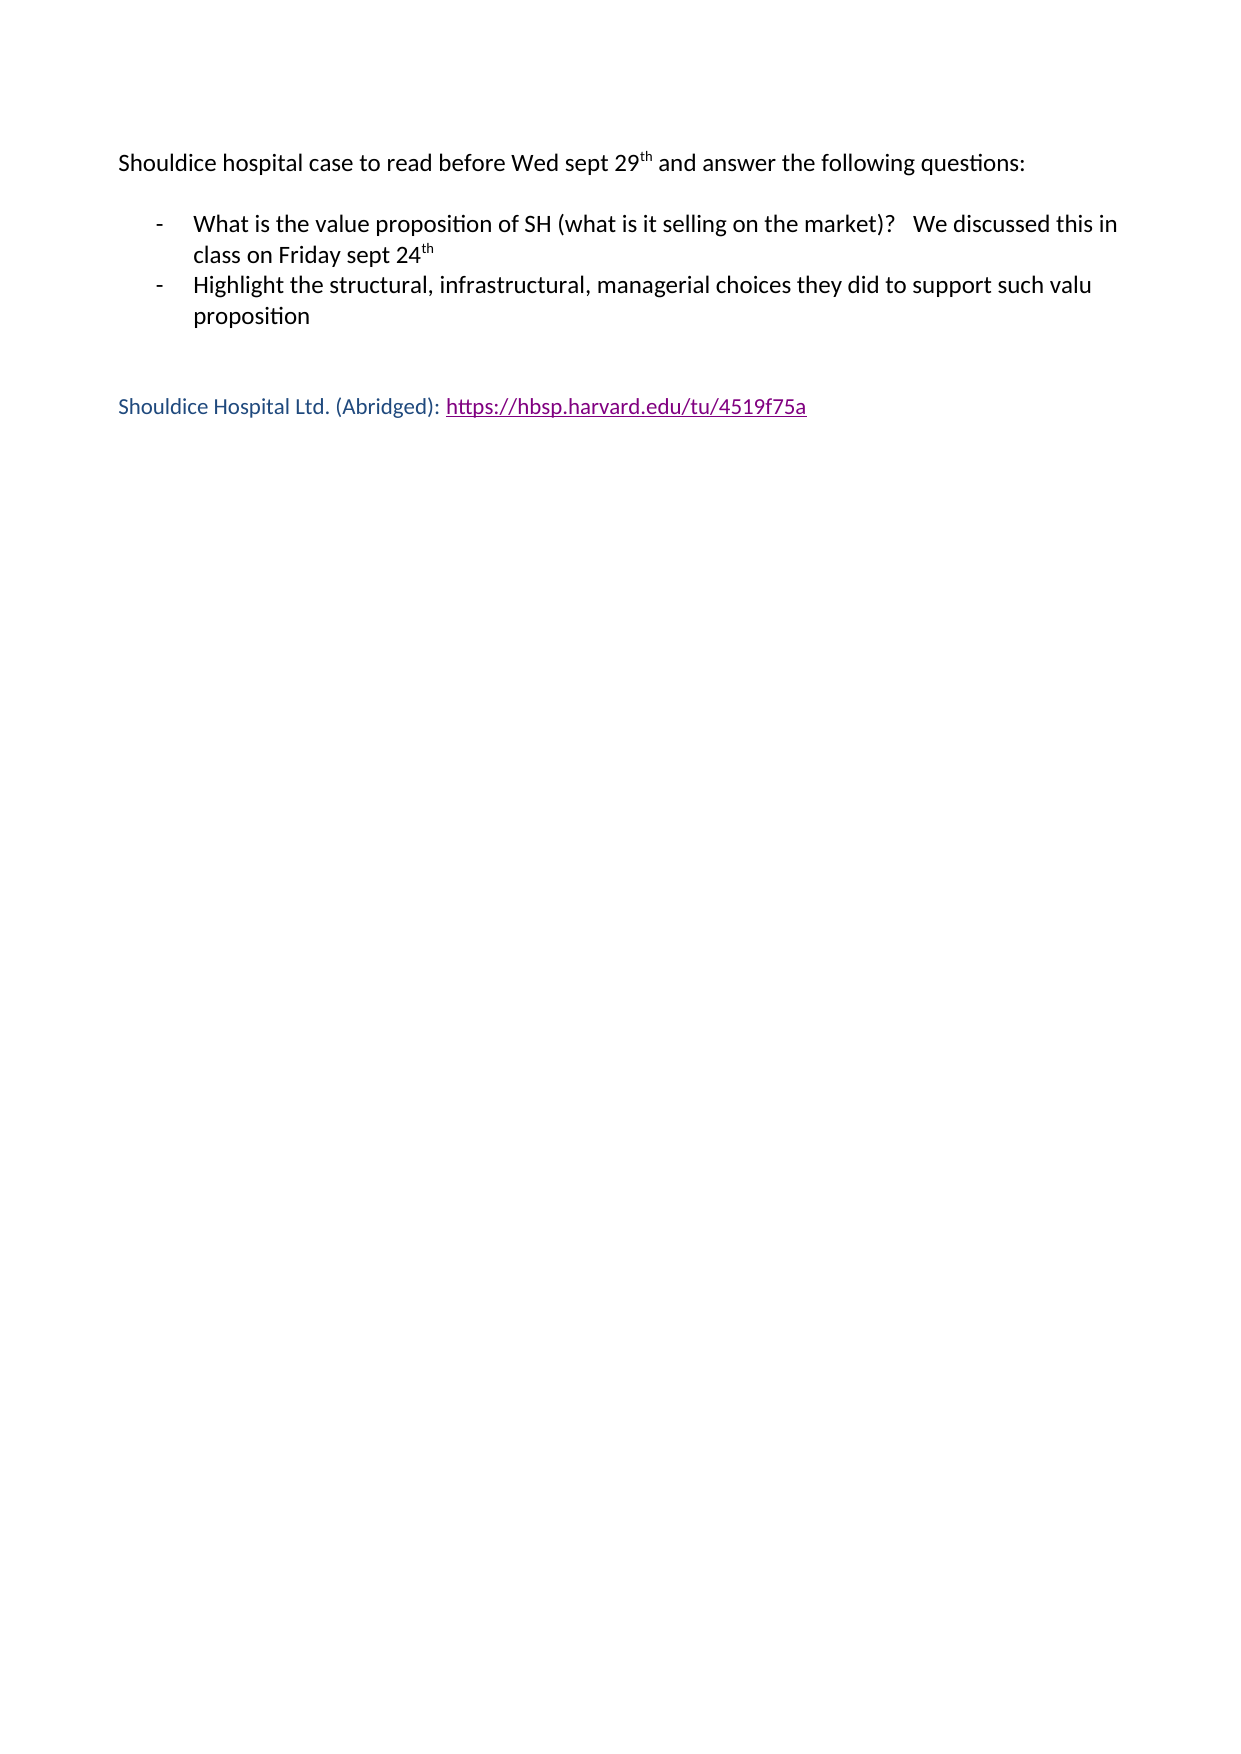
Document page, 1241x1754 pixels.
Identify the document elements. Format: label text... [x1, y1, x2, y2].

text Shouldice hospital case to read before Wed sept 29th and answer the following questions: [118, 148, 1122, 178]
text Shouldice Hospital Ltd. (Abridged): https://hbsp.harvard.edu/tu/4519f75a [118, 392, 1122, 420]
list What is the value proposition of SH (what is it selling on the market)? We discussed this in class on Friday sept 24th [156, 209, 1122, 270]
list Highlight the structural, infrastructural, managerial choices they did to support such valu proposition [156, 270, 1122, 331]
